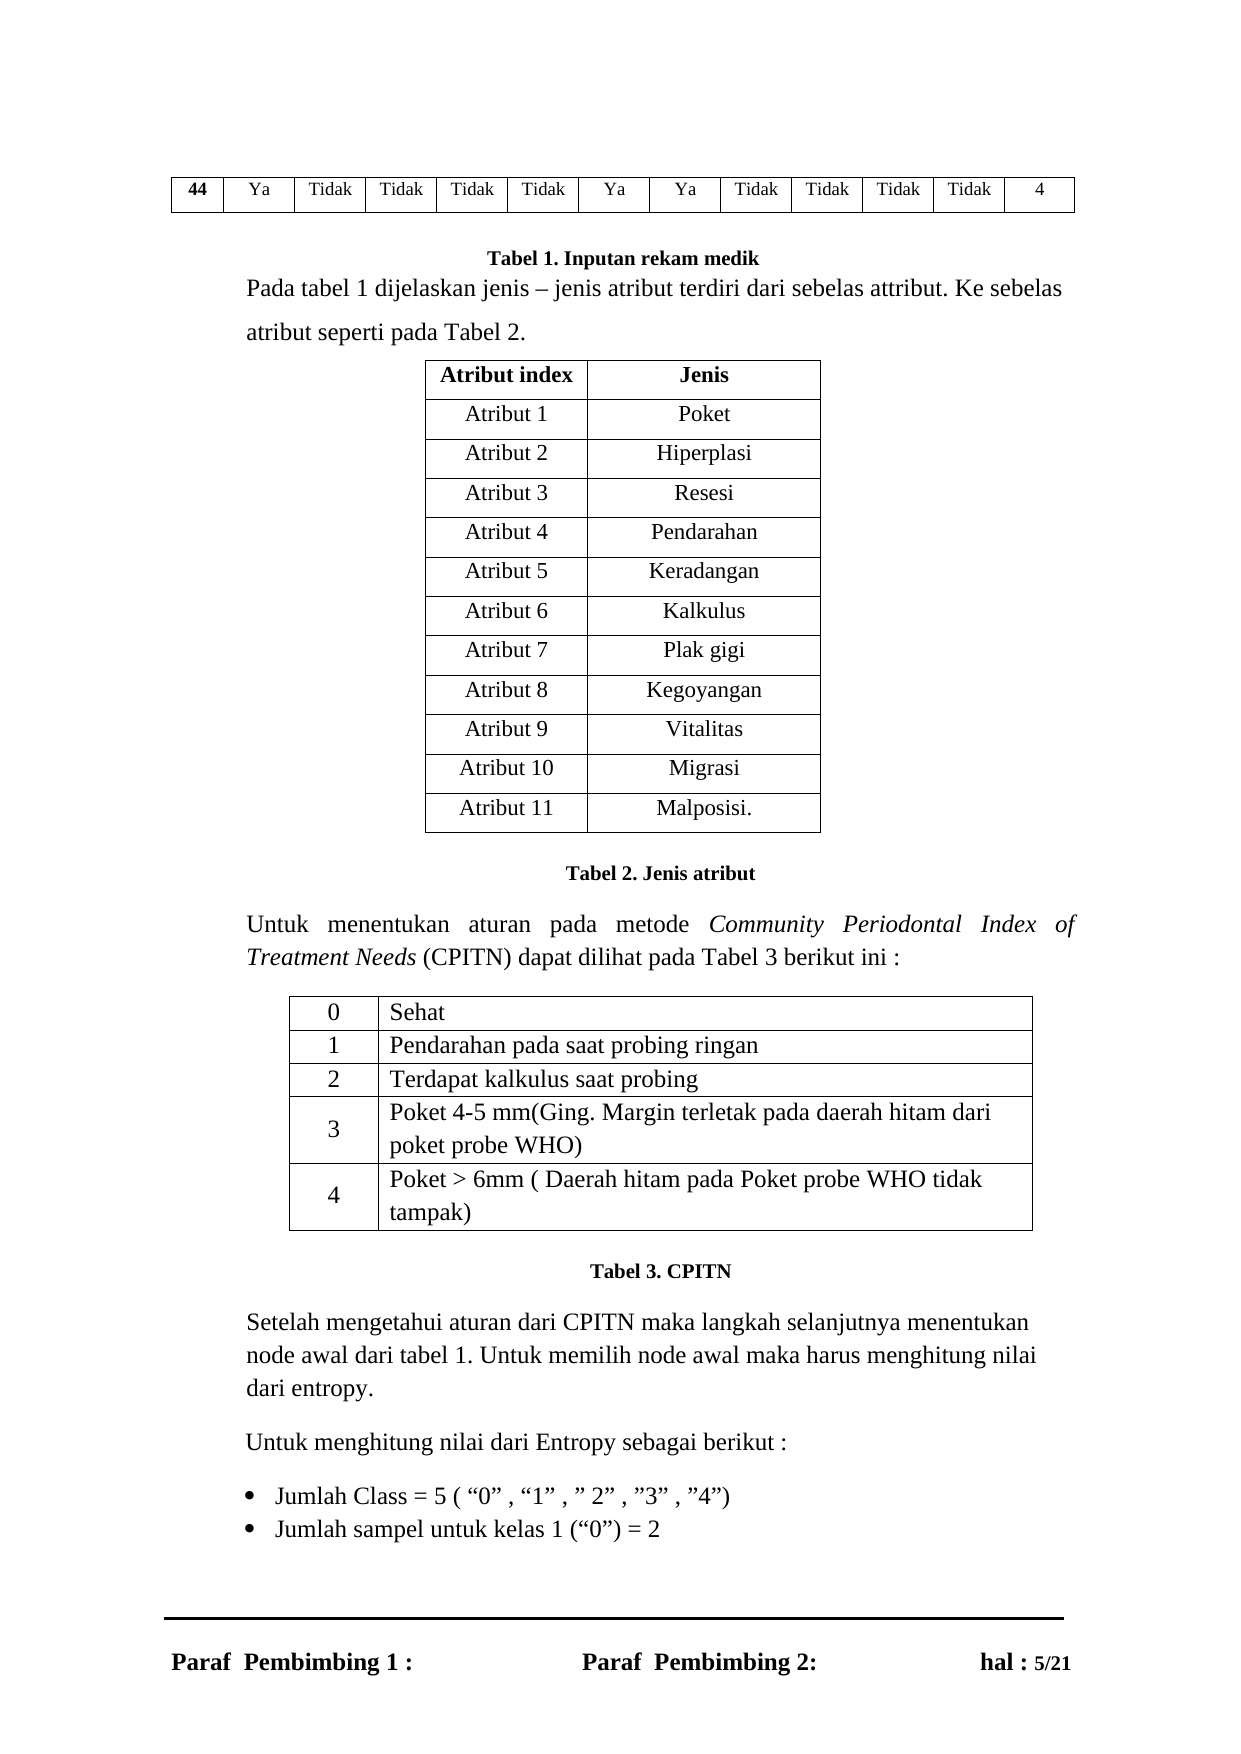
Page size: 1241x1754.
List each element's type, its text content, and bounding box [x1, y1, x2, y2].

table_cell Plak gigi [588, 636, 820, 675]
text Untuk menghitung nilai dari Entropy sebagai berikut : [245, 1427, 1075, 1456]
table_cell 1 [290, 1031, 378, 1063]
table_cell Atribut 9 [426, 715, 587, 753]
table_cell Terdapat kalkulus saat probing [379, 1064, 1032, 1096]
table_cell Tidak [295, 178, 365, 212]
table_cell Tidak [934, 178, 1004, 212]
table_cell Tidak [863, 178, 933, 212]
table_cell Tidak [508, 178, 578, 212]
table_cell Atribut 1 [426, 400, 587, 438]
text Tabel 3. CPITN [246, 1258, 1075, 1283]
table_cell Atribut 10 [426, 755, 587, 793]
table_cell Atribut 4 [426, 518, 587, 557]
table_cell Hiperplasi [588, 440, 820, 478]
table_cell Ya [579, 178, 649, 212]
table_cell 3 [290, 1097, 378, 1162]
table_header Atribut index [426, 361, 587, 399]
table_cell Kalkulus [588, 597, 820, 635]
table_cell Poket 4-5 mm(Ging. Margin terletak pada daerah hitam dari poket probe WHO) [379, 1097, 1032, 1162]
table_cell Kegoyangan [588, 676, 820, 714]
table_cell Ya [224, 178, 294, 212]
text Tabel 1. Inputan rekam medik [171, 246, 1075, 270]
table_cell Atribut 2 [426, 440, 587, 478]
table_header Jenis [588, 361, 820, 399]
table_cell Malposisi. [588, 794, 820, 832]
table_cell Tidak [366, 178, 436, 212]
table_cell Atribut 3 [426, 479, 587, 517]
table_cell Tidak [792, 178, 862, 212]
table_cell Atribut 8 [426, 676, 587, 714]
table_cell Poket [588, 400, 820, 438]
table_cell Atribut 11 [426, 794, 587, 832]
table_header 0 [290, 997, 378, 1029]
text Tabel 2. Jenis atribut [246, 833, 1075, 885]
table_cell Tidak [437, 178, 507, 212]
table_cell Tidak [721, 178, 791, 212]
table_cell 2 [290, 1064, 378, 1096]
table_cell Vitalitas [588, 715, 820, 753]
table_cell Keradangan [588, 558, 820, 596]
table_cell Atribut 5 [426, 558, 587, 596]
table_cell Ya [650, 178, 720, 212]
table_cell Atribut 6 [426, 597, 587, 635]
table_cell 4 [290, 1164, 378, 1230]
table_header Sehat [379, 997, 1032, 1029]
table_cell Resesi [588, 479, 820, 517]
text Untuk menentukan aturan pada metode Community Periodontal Index of Treatment Needs (CPITN) dapat dilihat pada Tabel 3 berikut ini : [246, 909, 1075, 971]
table_cell 44 [172, 178, 223, 212]
table_cell Atribut 7 [426, 636, 587, 675]
table_cell Migrasi [588, 755, 820, 793]
table_cell Pendarahan [588, 518, 820, 557]
text Setelah mengetahui aturan dari CPITN maka langkah selanjutnya menentukan node awal dari tabel 1. Untuk memilih node awal maka harus menghitung nilai dari entropy. [246, 1307, 1075, 1402]
list Jumlah sampel untuk kelas 1 (“0”) = 2 [245, 1514, 1075, 1542]
table_cell 4 [1005, 178, 1074, 212]
text Pada tabel 1 dijelaskan jenis – jenis atribut terdiri dari sebelas attribut. Ke sebelas atribut seperti pada Tabel 2. [246, 273, 1075, 345]
table_cell Poket > 6mm ( Daerah hitam pada Poket probe WHO tidak tampak) [379, 1164, 1032, 1230]
table_cell Pendarahan pada saat probing ringan [379, 1031, 1032, 1063]
list Jumlah Class = 5 ( “0” , “1” , ” 2” , ”3” , ”4”) [245, 1481, 1075, 1509]
